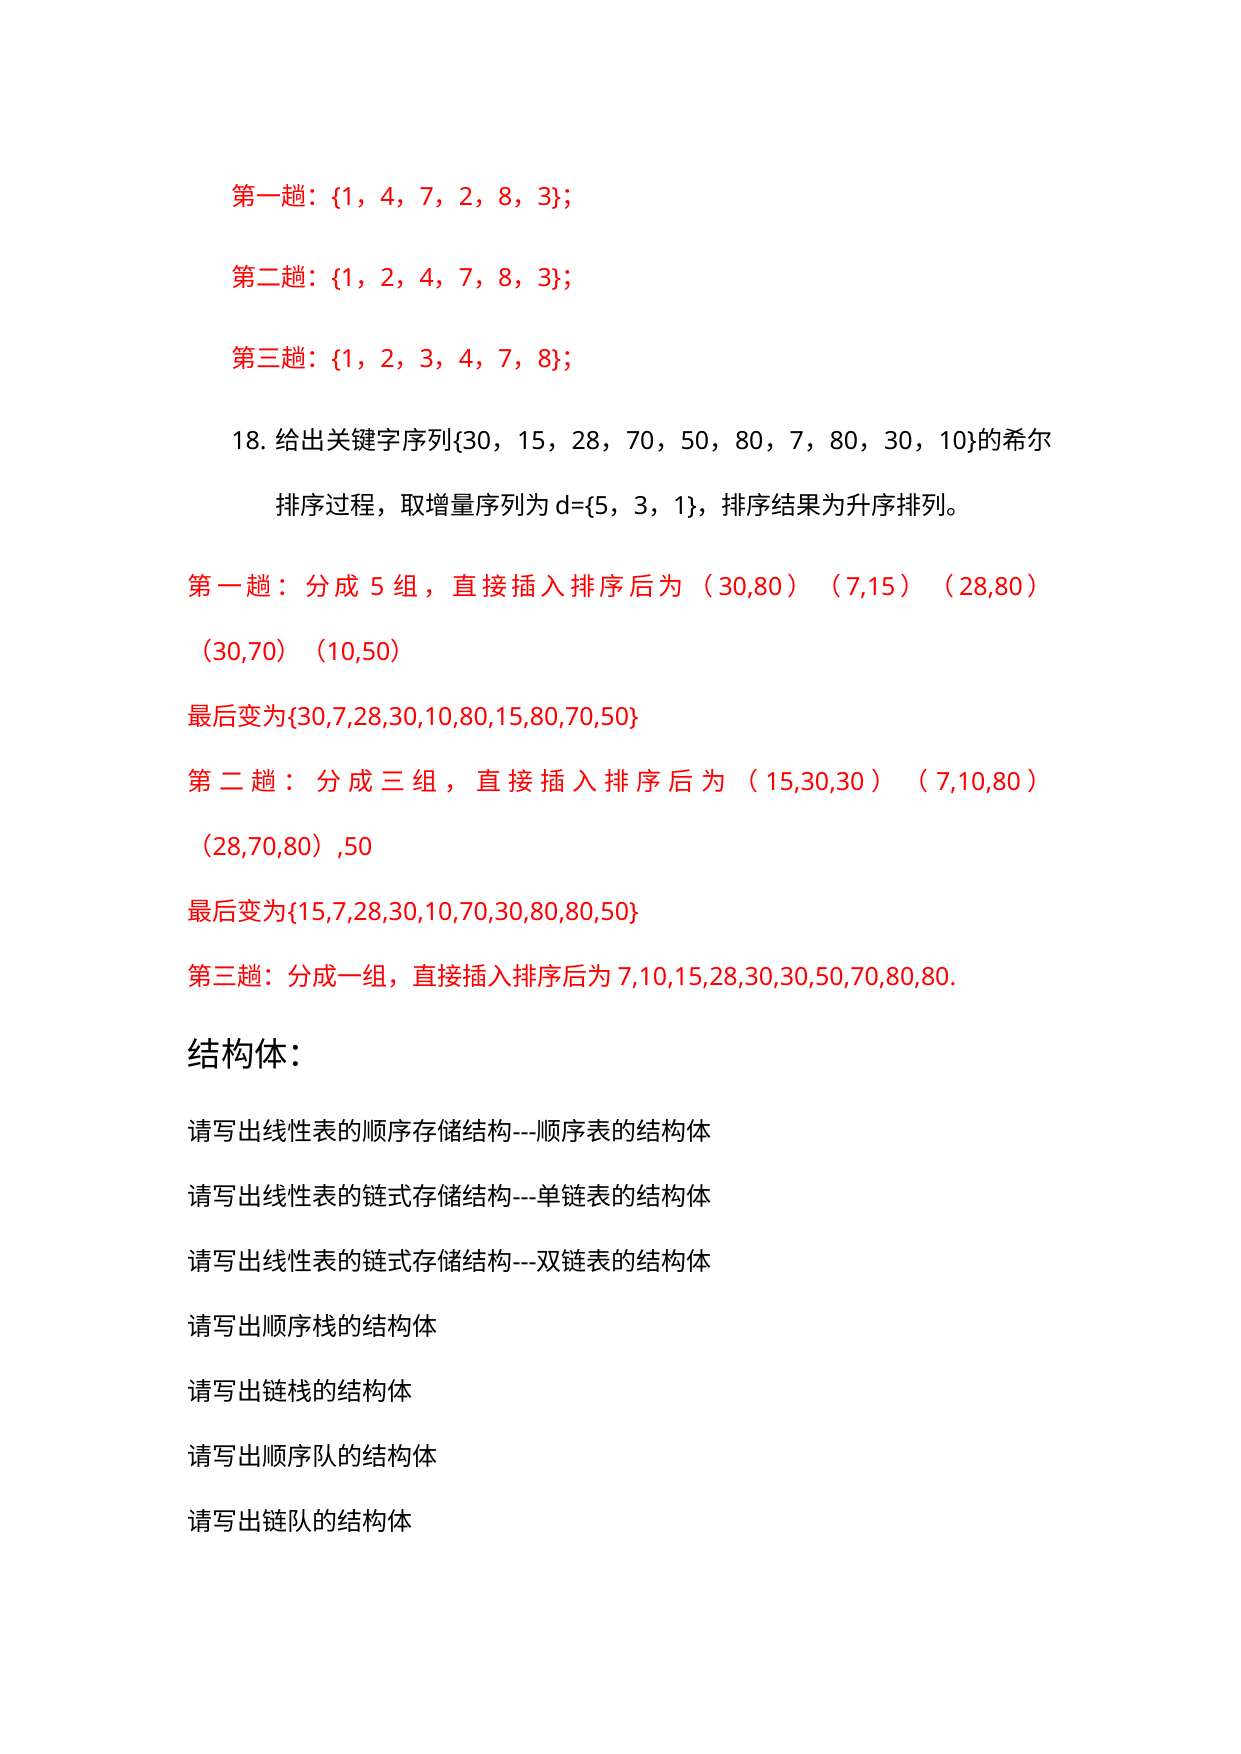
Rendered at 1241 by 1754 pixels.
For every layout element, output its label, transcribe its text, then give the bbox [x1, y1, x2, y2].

text 结构体： [187, 1019, 1053, 1084]
text 请写出线性表的链式存储结构---双链表的结构体 [187, 1227, 1053, 1292]
text 请写出顺序队的结构体 [187, 1422, 1053, 1487]
list 给出关键字序列{30，15，28，70，50，80，7，80，30，10}的希尔排序过程，取增量序列为d={5，3，1}，排序结果为升序排列。 [231, 406, 1053, 536]
text 第二趟：分成三组，直接插入排序后为（15,30,30）（7,10,80）（28,70,80）,50 [187, 747, 1053, 877]
list 第一趟：{1，4，7，2，8，3}； [231, 162, 1053, 227]
text 第一趟：分成5组，直接插入排序后为（30,80）（7,15）（28,80）（30,70）（10,50） [187, 552, 1053, 682]
text 请写出线性表的顺序存储结构---顺序表的结构体 [187, 1097, 1053, 1162]
text 请写出链队的结构体 [187, 1487, 1053, 1552]
text 请写出链栈的结构体 [187, 1357, 1053, 1422]
text 请写出线性表的链式存储结构---单链表的结构体 [187, 1162, 1053, 1227]
list 第三趟：{1，2，3，4，7，8}； [231, 324, 1053, 389]
list 第二趟：{1，2，4，7，8，3}； [231, 243, 1053, 308]
text 第三趟：分成一组，直接插入排序后为7,10,15,28,30,30,50,70,80,80. [187, 942, 1053, 1007]
text 最后变为{15,7,28,30,10,70,30,80,80,50} [187, 877, 1053, 942]
text 请写出顺序栈的结构体 [187, 1292, 1053, 1357]
text 最后变为{30,7,28,30,10,80,15,80,70,50} [187, 682, 1053, 747]
